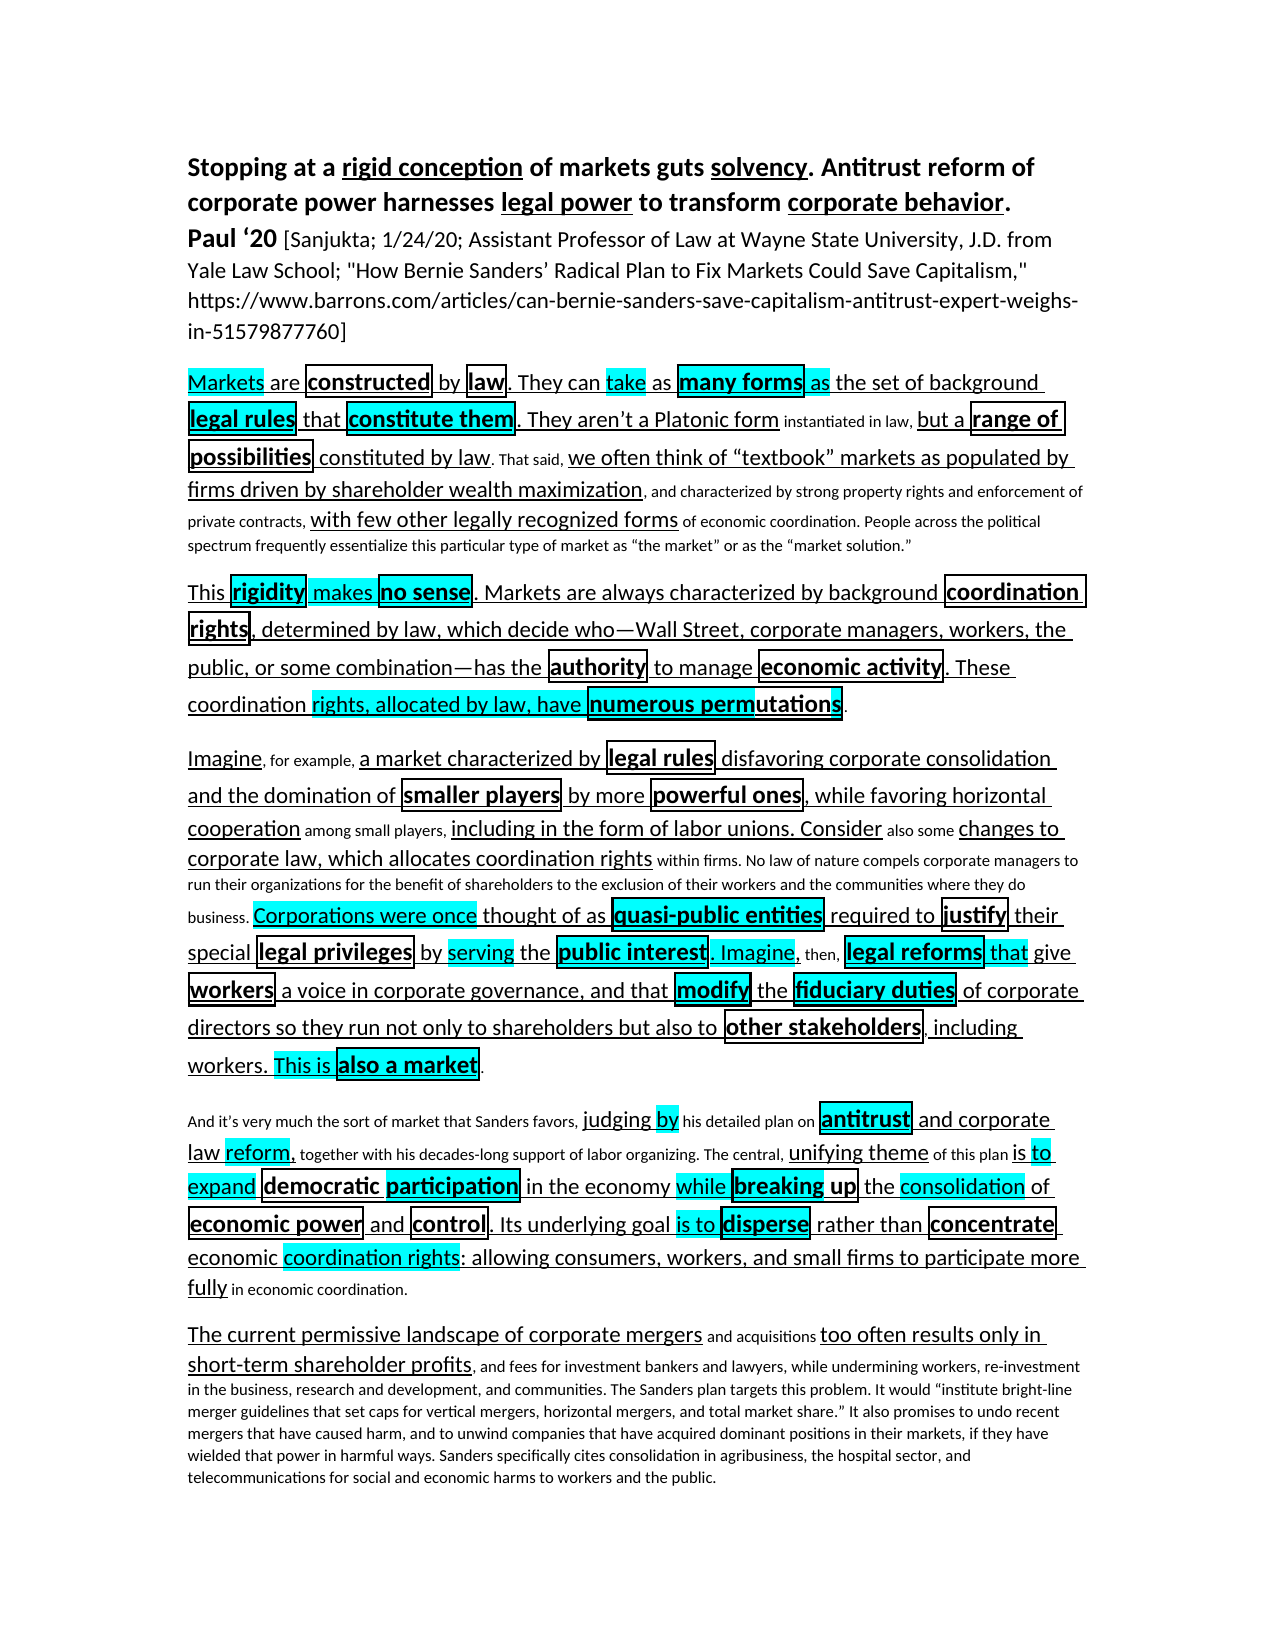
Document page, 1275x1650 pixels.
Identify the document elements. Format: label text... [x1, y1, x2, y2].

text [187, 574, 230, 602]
text Markets are constructed by law. They can take as many forms as the set of background legal rules that constitute them. They aren’t a Platonic form instantiated in law, but a range of possibilities constituted by law. That said, we often think of “textbook” markets as populated by firms driven by shareholder wealth maximization, and characterized by strong property rights and enforcement of private contracts, with few other legally recognized forms of economic coordination. People across the political spectrum frequently essentialize this particular type of market as “the market” or as the “market solution.” [187, 364, 1087, 556]
subtitle Stopping at a rigid conception of markets guts solvency. Antitrust reform of corporate power harnesses legal power to transform corporate behavior. [187, 150, 1087, 219]
text And it’s very much the sort of market that Sanders favors, judging by his detailed plan on antitrust and corporate law reform, together with his decades-long support of labor organizing. The central, unifying theme of this plan is to expand democratic participation in the economy while breaking up the consolidation of economic power and control. Its underlying goal is to disperse rather than concentrate economic coordination rights: allowing consumers, workers, and small firms to participate more fully in economic coordination. [187, 1101, 1087, 1301]
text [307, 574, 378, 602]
text This rigidity makes no sense. Markets are always characterized by background coordination rights, determined by law, which decide who—Wall Street, corporate managers, workers, the public, or some combination—has the authority to manage economic activity. These coordination rights, allocated by law, have numerous permutations. [187, 603, 1087, 721]
text Paul ‘20 [Sanjukta; 1/24/20; Assistant Professor of Law at Wayne State University, J.D. from Yale Law School; "How Bernie Sanders’ Radical Plan to Fix Markets Could Save Capitalism," https://www.barrons.com/articles/can-bernie-sanders-save-capitalism-antitrust-expert-weighs-in-51579877760] [187, 221, 1087, 345]
text Imagine, for example, a market characterized by legal rules disfavoring corporate consolidation and the domination of smaller players by more powerful ones, while favoring horizontal cooperation among small players, including in the form of labor unions. Consider also some changes to corporate law, which allocates coordination rights within firms. No law of nature compels corporate managers to run their organizations for the benefit of shareholders to the exclusion of their workers and the communities where they do business. Corporations were once thought of as quasi-public entities required to justify their special legal privileges by serving the public interest. Imagine, then, legal reforms that give workers a voice in corporate governance, and that modify the fiduciary duties of corporate directors so they run not only to shareholders but also to other stakeholders, including workers. This is also a market. [187, 740, 1087, 1081]
text The current permissive landscape of corporate mergers and acquisitions too often results only in short-term shareholder profits, and fees for investment bankers and lawyers, while undermining workers, re-investment in the business, research and development, and communities. The Sanders plan targets this problem. It would “institute bright-line merger guidelines that set caps for vertical mergers, horizontal mergers, and total market share.” It also promises to undo recent mergers that have caused harm, and to unwind companies that have acquired dominant positions in their markets, if they have wielded that power in harmful ways. Sanders specifically cites consolidation in agribusiness, the hospital sector, and telecommunications for social and economic harms to workers and the public. [187, 1320, 1087, 1487]
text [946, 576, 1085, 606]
